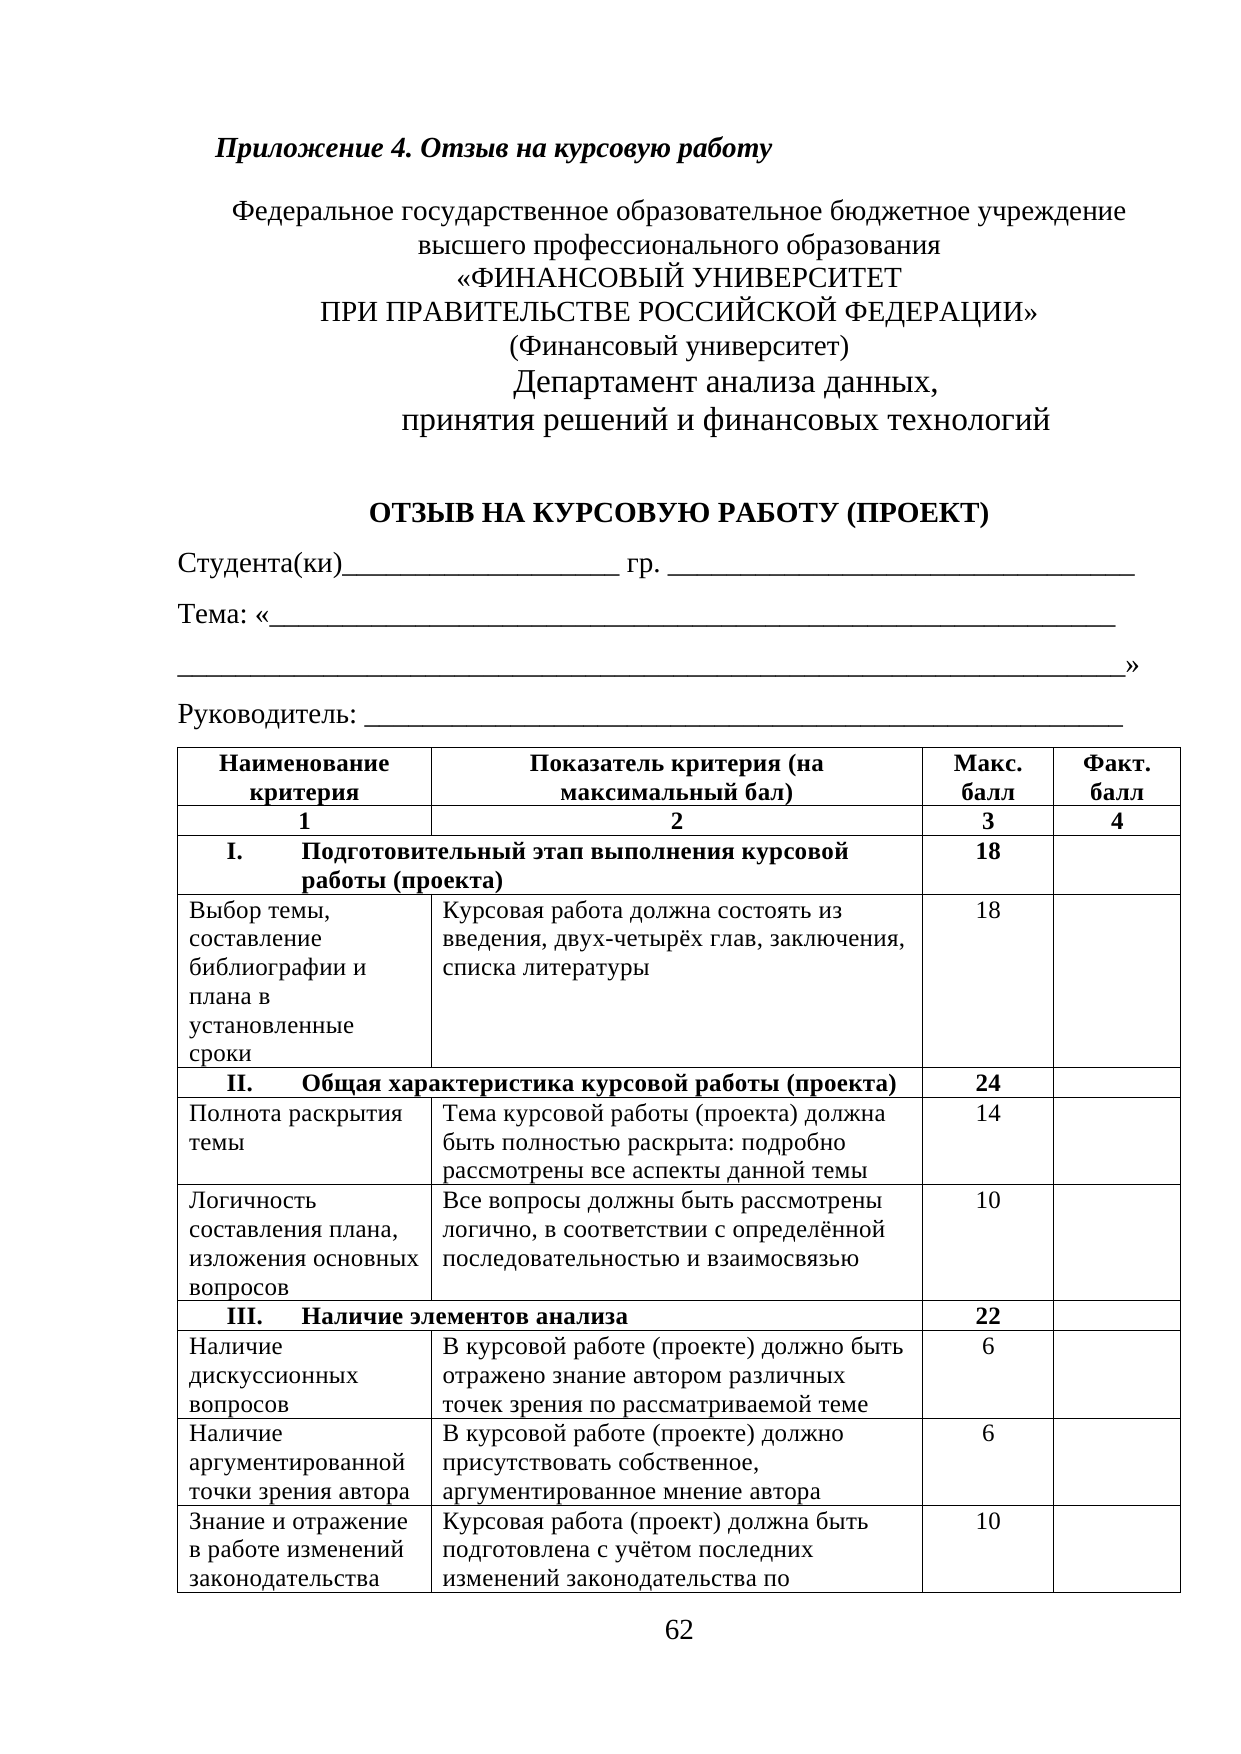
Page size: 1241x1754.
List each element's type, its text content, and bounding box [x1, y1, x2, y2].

table_header Макс. балл [923, 748, 1053, 805]
table_cell 10 [923, 1185, 1053, 1300]
table_cell Все вопросы должны быть рассмотрены логично, в соответствии с определённой последовательностью и взаимосвязью [432, 1185, 922, 1300]
table_cell [1054, 1419, 1180, 1505]
text Руководитель: ____________________________________________________ [177, 697, 1181, 730]
table_cell [1054, 1331, 1180, 1417]
table_cell 22 [923, 1301, 1053, 1330]
text при Правительстве Российской Федерации» [177, 294, 1181, 328]
table_cell [1054, 1506, 1180, 1592]
text (Финансовый университет) [177, 328, 1181, 361]
table_cell [1054, 1098, 1180, 1184]
table_cell [1054, 836, 1180, 894]
table_header Наименование критерия [178, 748, 431, 805]
table_cell Курсовая работа должна состоять из введения, двух-четырёх глав, заключения, списка литературы [432, 895, 922, 1067]
table_cell 6 [923, 1419, 1053, 1505]
table_cell 14 [923, 1098, 1053, 1184]
table_cell 3 [923, 806, 1053, 835]
table_cell [1054, 1185, 1180, 1300]
text «ФинансоВЫЙ УНИВЕРСИТЕТ [177, 261, 1181, 294]
text высшего профессионального образования [177, 227, 1181, 261]
table_cell Подготовительный этап выполнения курсовой работы (проекта) [178, 836, 922, 894]
text Департамент анализа данных, [271, 361, 1181, 399]
table_header Показатель критерия (на максимальный бал) [432, 748, 922, 805]
table_cell Наличие элементов анализа [178, 1301, 922, 1330]
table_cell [178, 1506, 431, 1592]
table_cell Выбор темы, составление библиографии и плана в установленные сроки [178, 895, 431, 1067]
table_cell 10 [923, 1506, 1053, 1592]
table_cell [1054, 895, 1180, 1067]
table_cell 2 [432, 806, 922, 835]
text ОТЗЫВ НА КУРСОВУЮ РАБОТУ (ПРОЕКТ) [177, 495, 1181, 529]
table_cell В курсовой работе (проекте) должно быть отражено знание автором различных точек зрения по рассматриваемой теме [432, 1331, 922, 1417]
text _________________________________________________________________» [177, 646, 1181, 680]
table_cell Общая характеристика курсовой работы (проекта) [178, 1068, 922, 1097]
text Студента(ки)___________________ гр. ________________________________ [177, 546, 1181, 579]
table_cell Наличие дискуссионных вопросов [178, 1331, 431, 1417]
table_cell [1054, 1068, 1180, 1097]
text Тема: «__________________________________________________________ [177, 596, 1181, 629]
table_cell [432, 1506, 922, 1592]
table_cell Наличие аргументированной точки зрения автора [178, 1419, 431, 1505]
table_cell Тема курсовой работы (проекта) должна быть полностью раскрыта: подробно рассмотрены все аспекты данной темы [432, 1098, 922, 1184]
table_cell В курсовой работе (проекте) должно присутствовать собственное, аргументированное мнение автора [432, 1419, 922, 1505]
table_cell 6 [923, 1331, 1053, 1417]
text принятия решений и финансовых технологий [271, 399, 1181, 438]
table_cell Полнота раскрытия темы [178, 1098, 431, 1184]
table_header Факт. балл [1054, 748, 1180, 805]
table_cell 18 [923, 895, 1053, 1067]
table_cell Логичность составления плана, изложения основных вопросов [178, 1185, 431, 1300]
subtitle Приложение 4. Отзыв на курсовую работу [215, 131, 1181, 164]
table_cell 4 [1054, 806, 1180, 835]
text Федеральное государственное образовательное бюджетное учреждение [177, 193, 1181, 227]
table_cell 24 [923, 1068, 1053, 1097]
table_cell 1 [178, 806, 431, 835]
table_cell 18 [923, 836, 1053, 894]
table_cell [1054, 1301, 1180, 1330]
